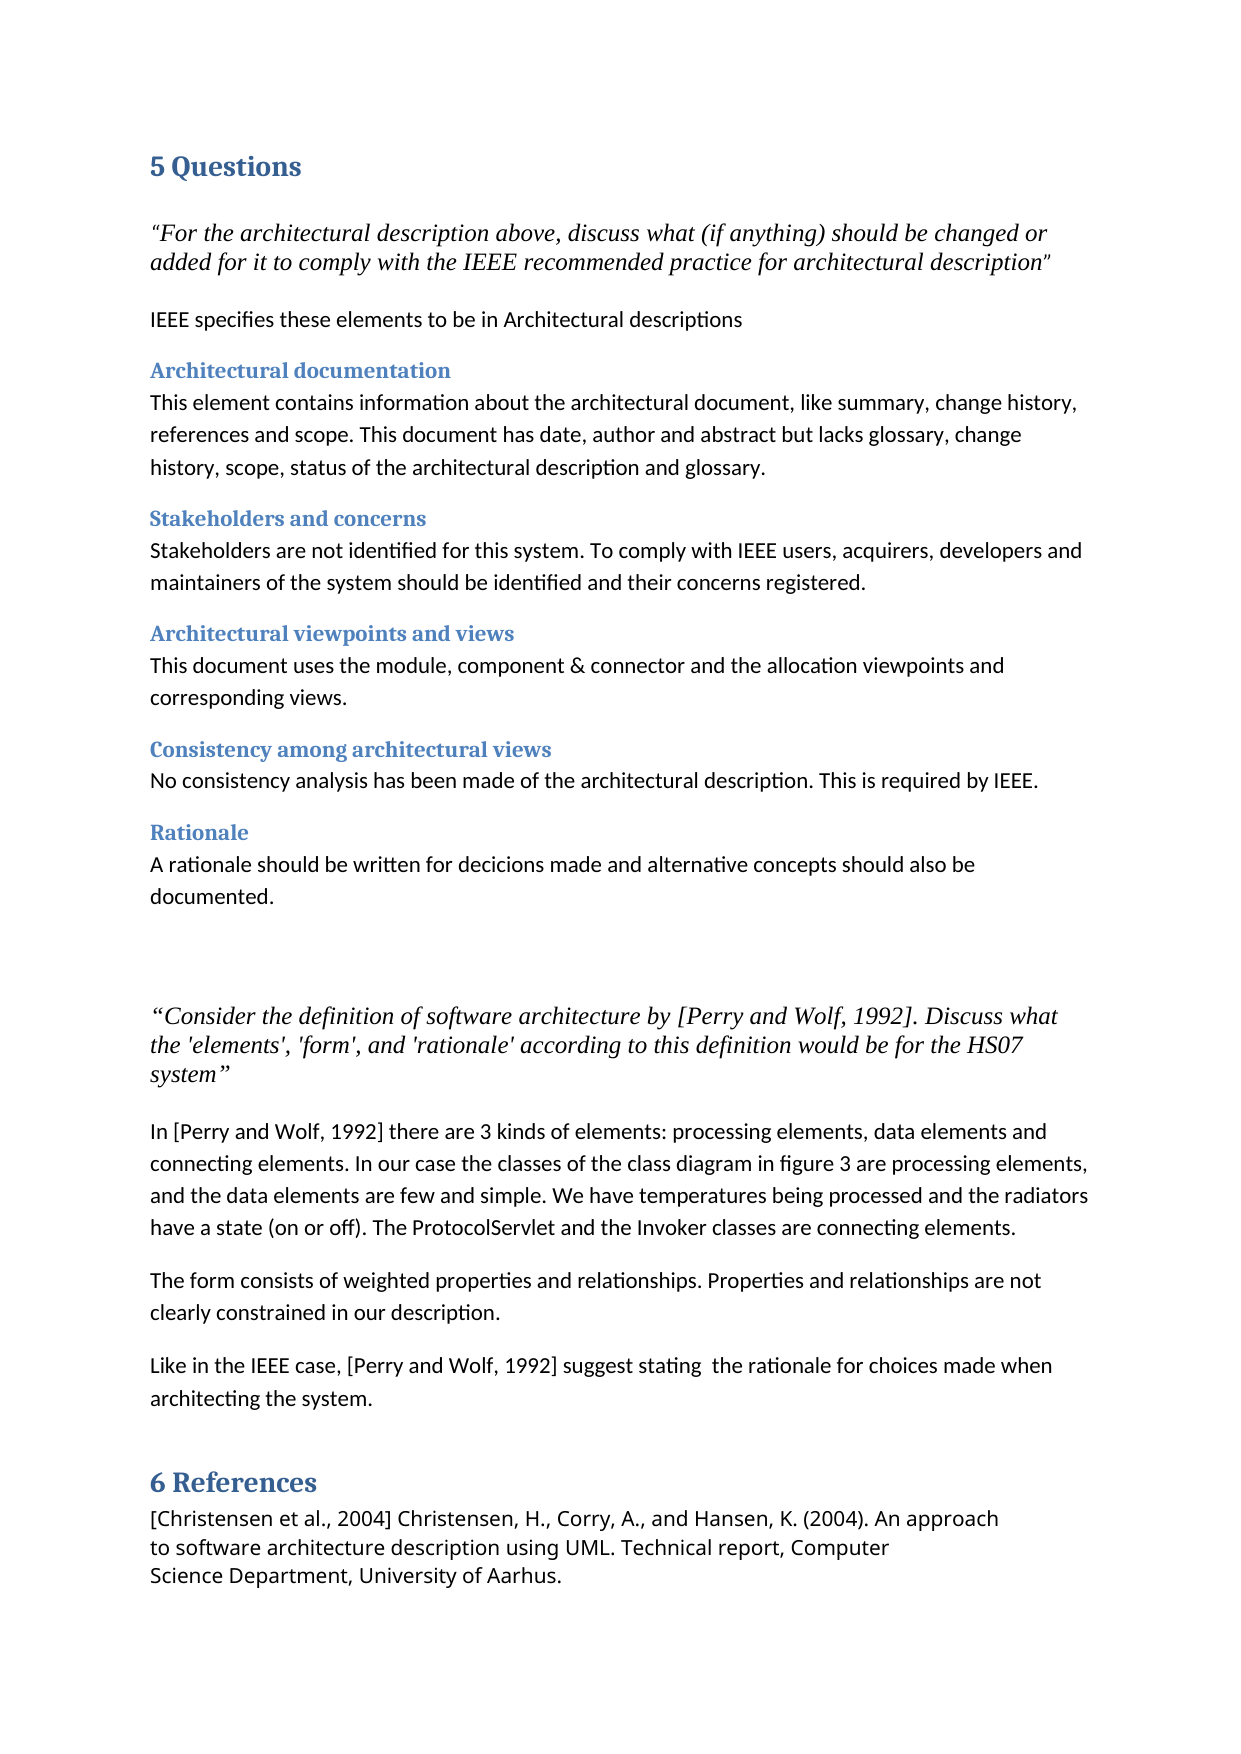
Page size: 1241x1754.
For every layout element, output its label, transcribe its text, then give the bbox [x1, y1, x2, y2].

text Like in the IEEE case, [Perry and Wolf, 1992] suggest stating the rationale for choices made when architecting the system. [150, 1352, 1090, 1412]
text “Consider the definition of software architecture by [Perry and Wolf, 1992]. Discuss what the 'elements', 'form', and 'rationale' according to this definition would be for the HS07 system” [150, 1001, 1090, 1088]
subtitle 5 Questions [150, 150, 1090, 183]
text Stakeholders are not identified for this system. To comply with IEEE users, acquirers, developers and maintainers of the system should be identified and their concerns registered. [150, 536, 1090, 596]
text “For the architectural description above, discuss what (if anything) should be changed or added for it to comply with the IEEE recommended practice for architectural description” [150, 218, 1090, 276]
text IEEE specifies these elements to be in Architectural descriptions [150, 305, 1090, 333]
subtitle 6 References [150, 1466, 1090, 1499]
text A rationale should be written for decicions made and alternative concepts should also be documented. [150, 850, 1090, 910]
subtitle Consistency among architectural views [150, 736, 1090, 763]
subtitle Architectural viewpoints and views [150, 621, 1090, 647]
text The form consists of weighted properties and relationships. Properties and relationships are not clearly constrained in our description. [150, 1266, 1090, 1327]
subtitle Stakeholders and concerns [150, 506, 1090, 532]
subtitle Rationale [150, 820, 1090, 846]
text This element contains information about the architectural document, like summary, change history, references and scope. This document has date, author and abstract but lacks glossary, change history, scope, status of the architectural description and glossary. [150, 388, 1090, 481]
text [Christensen et al., 2004] Christensen, H., Corry, A., and Hansen, K. (2004). An approach [150, 1504, 1090, 1533]
text Science Department, University of Aarhus. [150, 1561, 1090, 1590]
text No consistency analysis has been made of the architectural description. This is required by IEEE. [150, 767, 1090, 795]
text to software architecture description using UML. Technical report, Computer [150, 1533, 1090, 1561]
subtitle Architectural documentation [150, 358, 1090, 384]
text This document uses the module, component & connector and the allocation viewpoints and corresponding views. [150, 651, 1090, 711]
text In [Perry and Wolf, 1992] there are 3 kinds of elements: processing elements, data elements and connecting elements. In our case the classes of the class diagram in figure 3 are processing elements, and the data elements are few and simple. We have temperatures being processed and the radiators have a state (on or off). The ProtocolServlet and the Invoker classes are connecting elements. [150, 1117, 1090, 1241]
